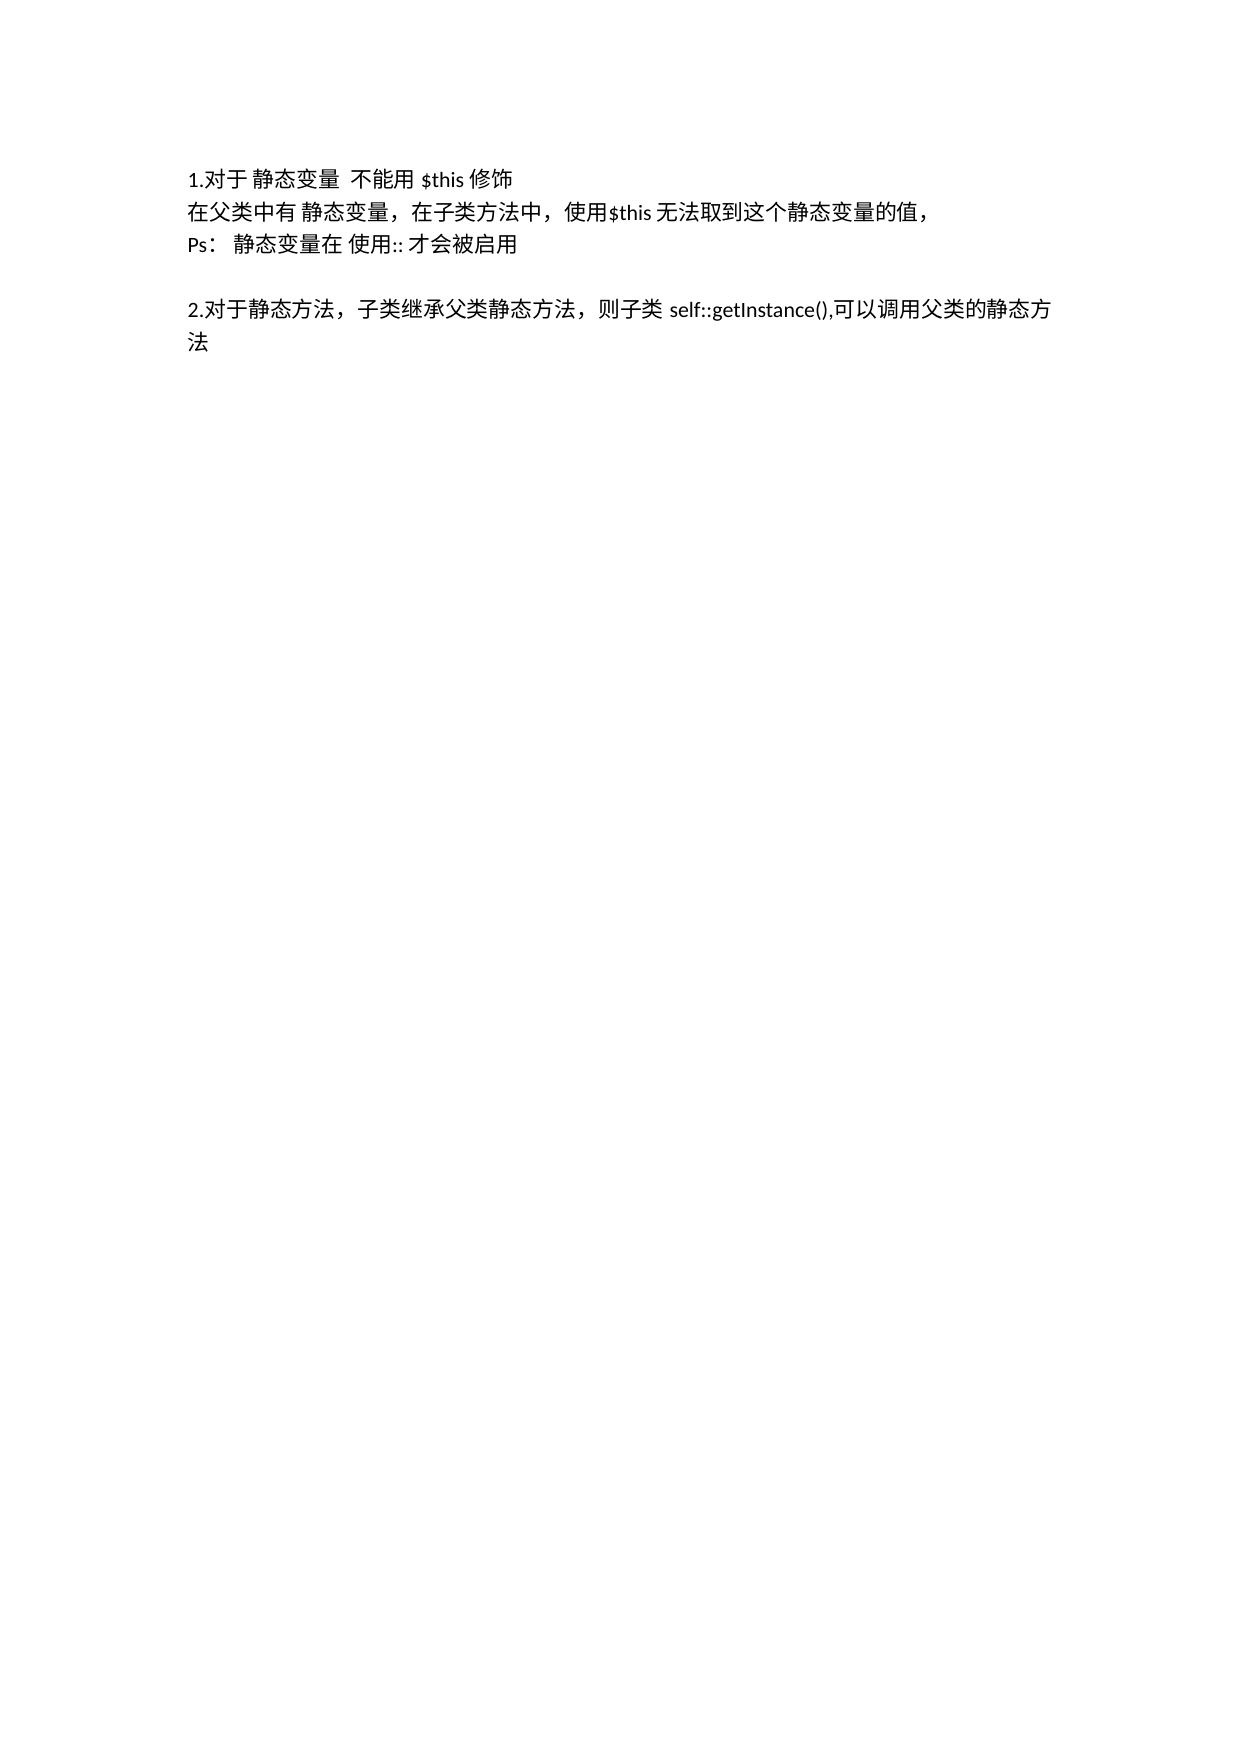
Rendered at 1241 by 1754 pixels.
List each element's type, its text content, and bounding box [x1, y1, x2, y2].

list Ps： 静态变量在 使用:: 才会被启用 [187, 227, 1053, 259]
list 对于 静态变量 不能用 $this 修饰 [187, 162, 1053, 194]
list 2.对于静态方法，子类继承父类静态方法，则子类 self::getInstance(),可以调用父类的静态方法 [187, 292, 1053, 357]
list 在父类中有 静态变量，在子类方法中，使用$this无法取到这个静态变量的值， [187, 194, 1053, 227]
